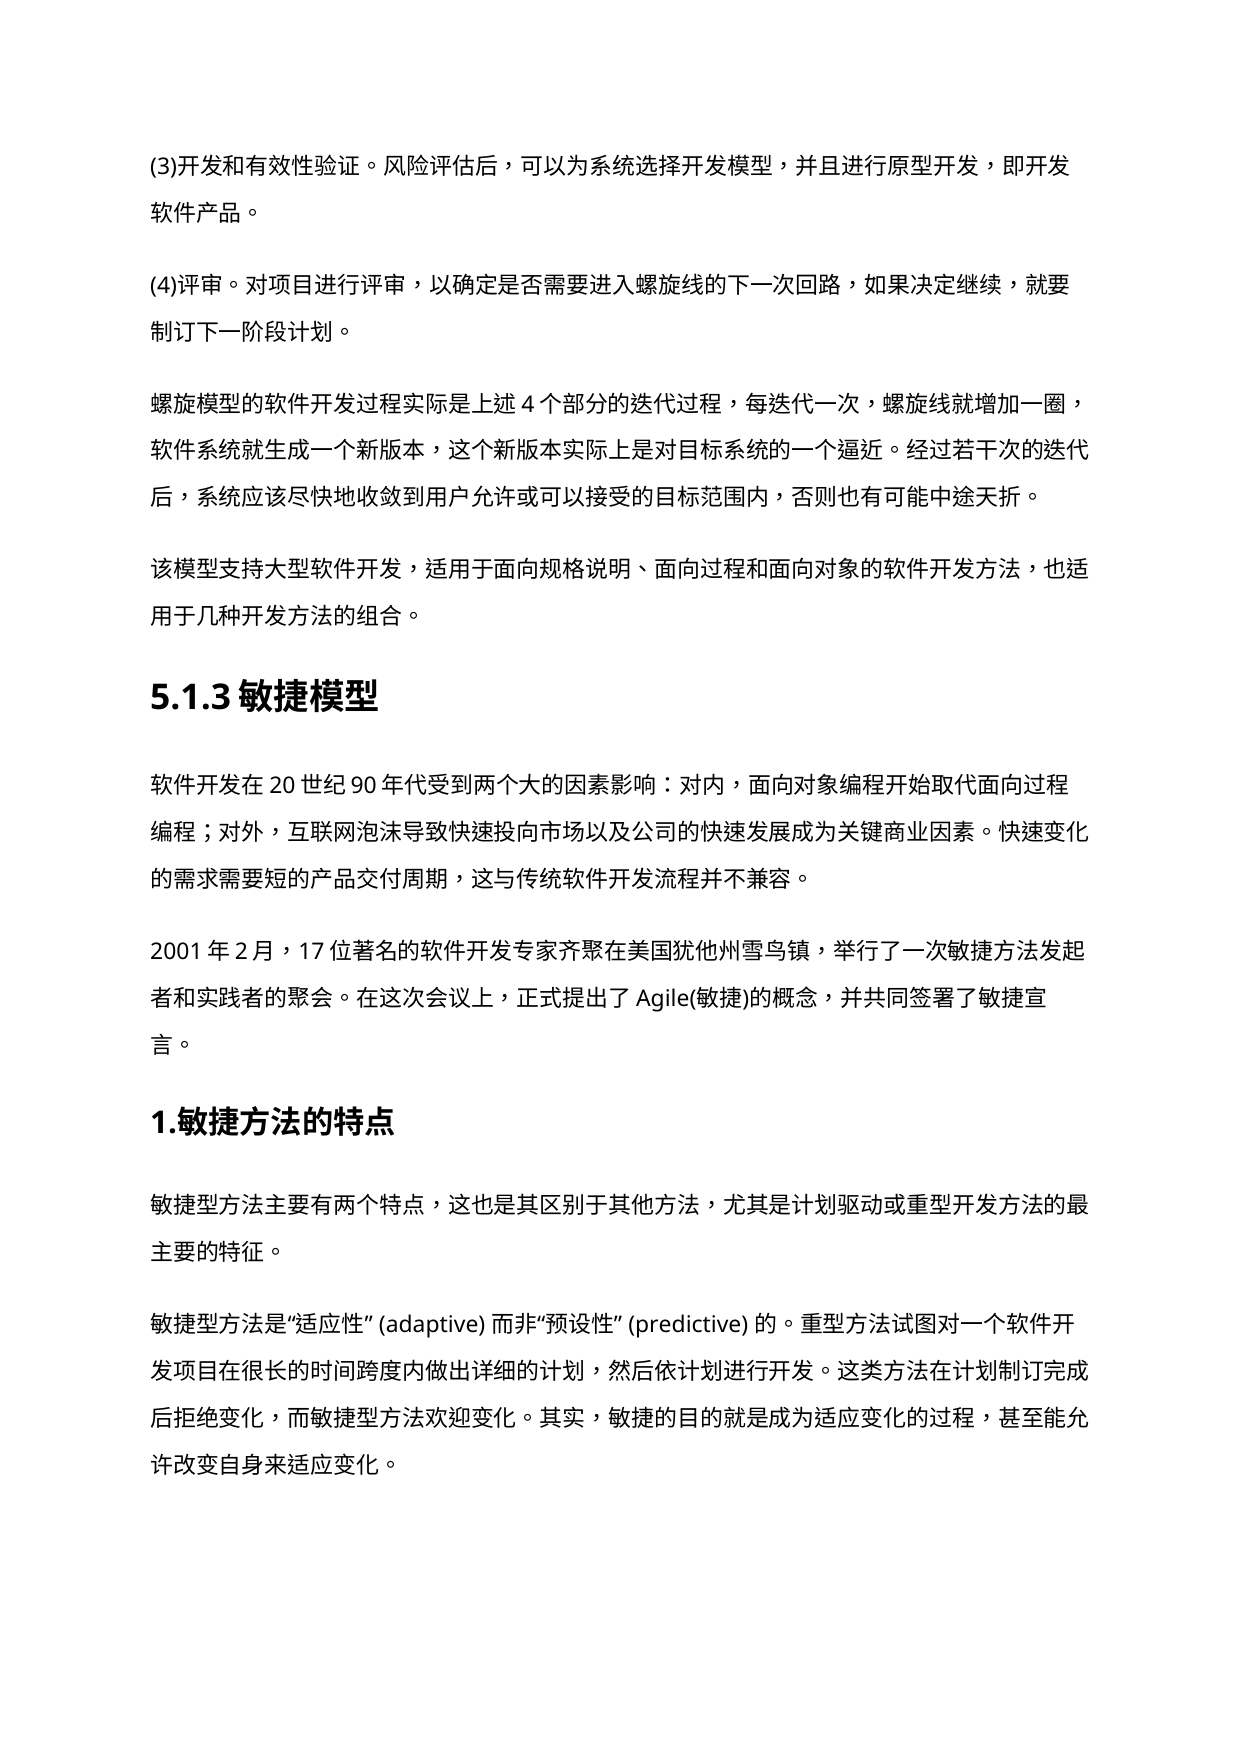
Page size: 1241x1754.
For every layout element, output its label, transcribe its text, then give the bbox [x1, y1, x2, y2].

text (3)开发和有效性验证。风险评估后，可以为系统选择开发模型，并且进行原型开发，即开发软件产品。 [150, 150, 1090, 228]
subtitle 5.1.3敏捷模型 [150, 672, 1090, 720]
text (4)评审。对项目进行评审，以确定是否需要进入螺旋线的下一次回路，如果决定继续，就要制订下一阶段计划。 [150, 269, 1090, 347]
text 敏捷型方法主要有两个特点，这也是其区别于其他方法，尤其是计划驱动或重型开发方法的最主要的特征。 [150, 1189, 1090, 1267]
text 该模型支持大型软件开发，适用于面向规格说明、面向过程和面向对象的软件开发方法，也适用于几种开发方法的组合。 [150, 553, 1090, 631]
subtitle 1.敏捷方法的特点 [150, 1100, 1090, 1143]
text 2001年2月，17位著名的软件开发专家齐聚在美国犹他州雪鸟镇，举行了一次敏捷方法发起者和实践者的聚会。在这次会议上，正式提出了Agile(敏捷)的概念，并共同签署了敏捷宣言。 [150, 935, 1090, 1060]
text 敏捷型方法是“适应性” (adaptive) 而非“预设性” (predictive) 的。重型方法试图对一个软件开发项目在很长的时间跨度内做出详细的计划，然后依计划进行开发。这类方法在计划制订完成后拒绝变化，而敏捷型方法欢迎变化。其实，敏捷的目的就是成为适应变化的过程，甚至能允许改变自身来适应变化。 [150, 1308, 1090, 1480]
text 软件开发在20世纪90年代受到两个大的因素影响：对内，面向对象编程开始取代面向过程编程；对外，互联网泡沫导致快速投向市场以及公司的快速发展成为关键商业因素。快速变化的需求需要短的产品交付周期，这与传统软件开发流程并不兼容。 [150, 769, 1090, 894]
text 螺旋模型的软件开发过程实际是上述4个部分的迭代过程，每迭代一次，螺旋线就增加一圈，软件系统就生成一个新版本，这个新版本实际上是对目标系统的一个逼近。经过若干次的迭代后，系统应该尽快地收敛到用户允许或可以接受的目标范围内，否则也有可能中途天折。 [150, 387, 1090, 512]
